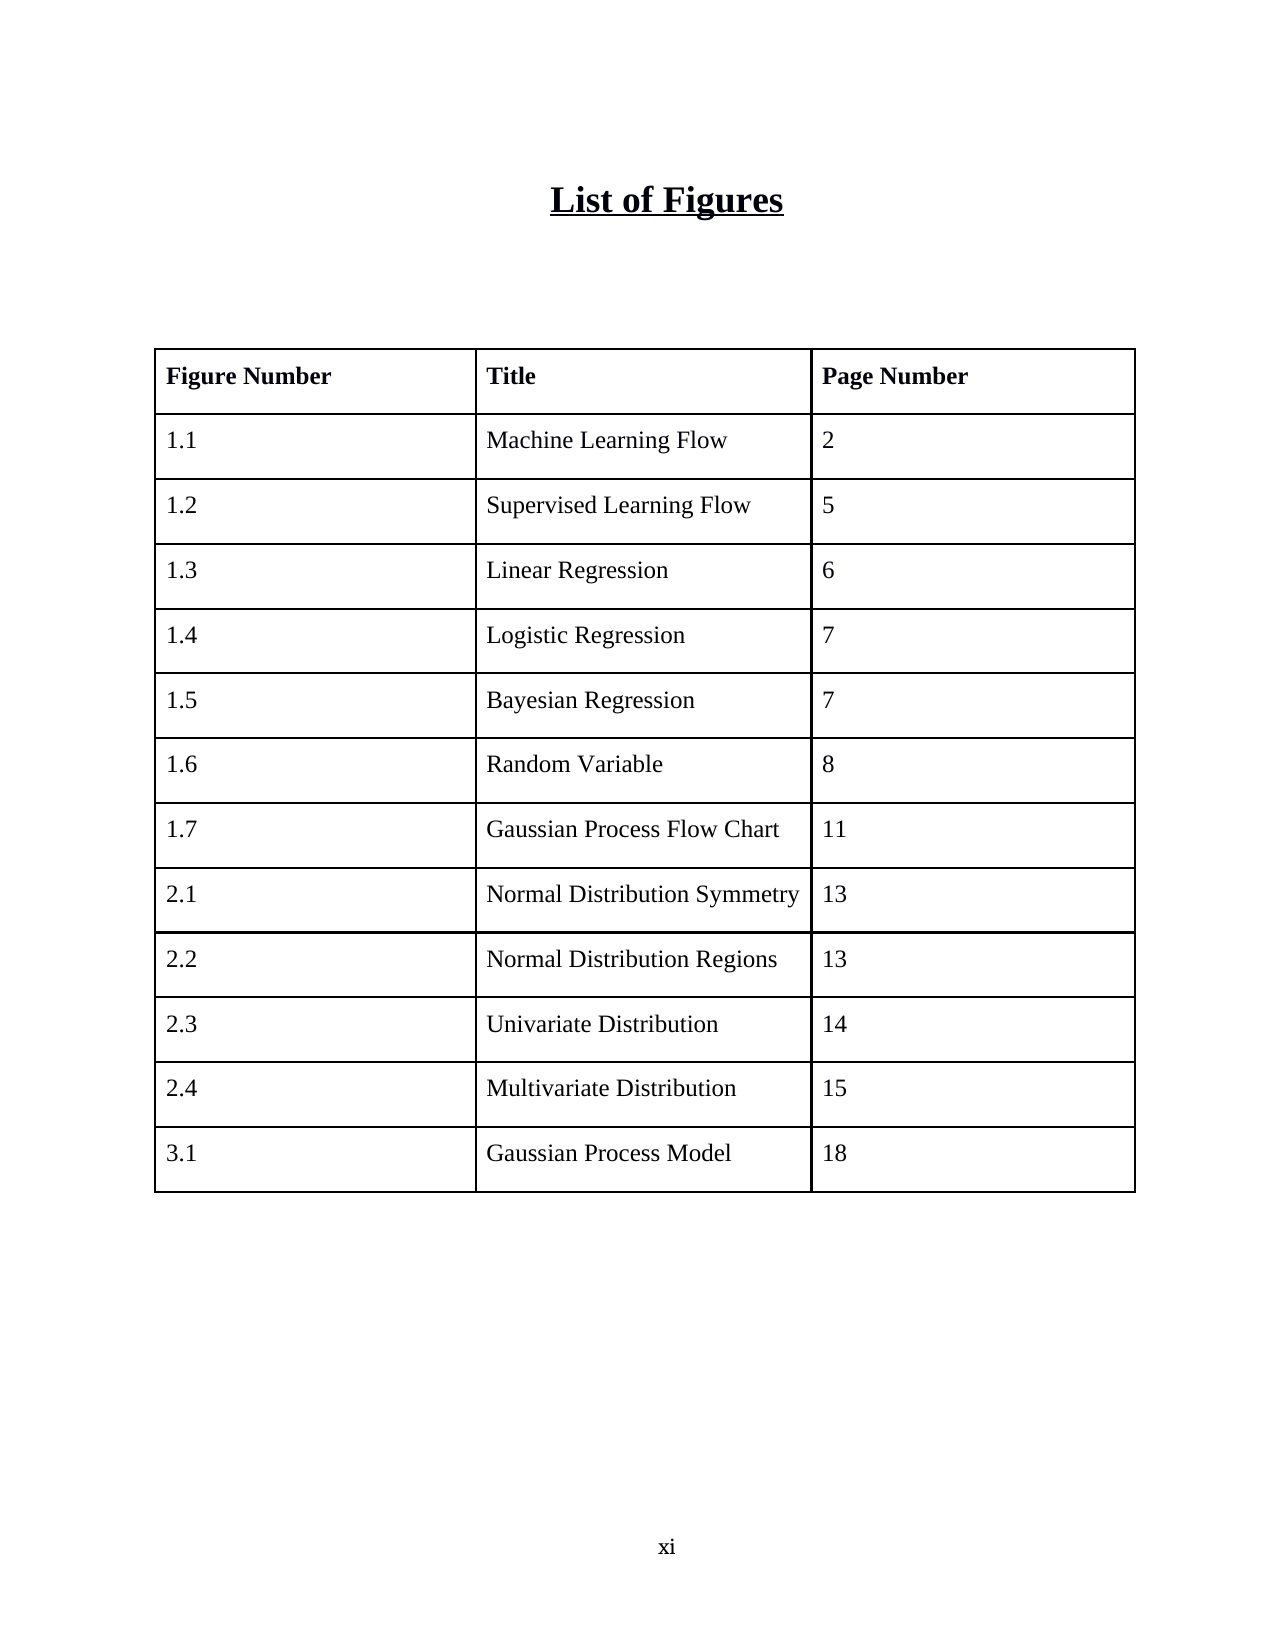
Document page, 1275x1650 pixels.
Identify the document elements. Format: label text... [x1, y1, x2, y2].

table_cell 1.7 [156, 804, 475, 867]
table_cell 2.3 [156, 998, 475, 1061]
table_cell 1.6 [156, 739, 475, 802]
table_cell 14 [813, 998, 1134, 1061]
table_header Title [477, 350, 810, 413]
table_cell Logistic Regression [477, 610, 810, 672]
table_header Figure Number [156, 350, 475, 413]
table_cell 2.4 [156, 1063, 475, 1126]
table_cell 1.3 [156, 545, 475, 607]
table_cell 6 [813, 545, 1134, 607]
table_cell 1.2 [156, 480, 475, 543]
table_cell 5 [813, 480, 1134, 543]
table_cell 13 [813, 934, 1134, 996]
table_cell 2.1 [156, 869, 475, 931]
table_cell Multivariate Distribution [477, 1063, 810, 1126]
table_cell 1.5 [156, 674, 475, 737]
table_cell 13 [813, 869, 1134, 931]
table_cell 7 [813, 674, 1134, 737]
table_cell 2 [813, 415, 1134, 478]
table_cell Normal Distribution Regions [477, 934, 810, 996]
table_cell 7 [813, 610, 1134, 672]
text List of Figures [177, 177, 1156, 220]
table_header Page Number [813, 350, 1134, 413]
table_cell 1.1 [156, 415, 475, 478]
table_cell Normal Distribution Symmetry [477, 869, 810, 931]
table_cell Bayesian Regression [477, 674, 810, 737]
table_cell 3.1 [156, 1128, 475, 1191]
table_cell Random Variable [477, 739, 810, 802]
table_cell Gaussian Process Model [477, 1128, 810, 1191]
table_cell Univariate Distribution [477, 998, 810, 1061]
table_cell 1.4 [156, 610, 475, 672]
table_cell Linear Regression [477, 545, 810, 607]
table_cell 18 [813, 1128, 1134, 1191]
table_cell 15 [813, 1063, 1134, 1126]
table_cell Gaussian Process Flow Chart [477, 804, 810, 867]
table_cell 8 [813, 739, 1134, 802]
table_cell 2.2 [156, 934, 475, 996]
table_cell Supervised Learning Flow [477, 480, 810, 543]
table_cell Machine Learning Flow [477, 415, 810, 478]
table_cell 11 [813, 804, 1134, 867]
